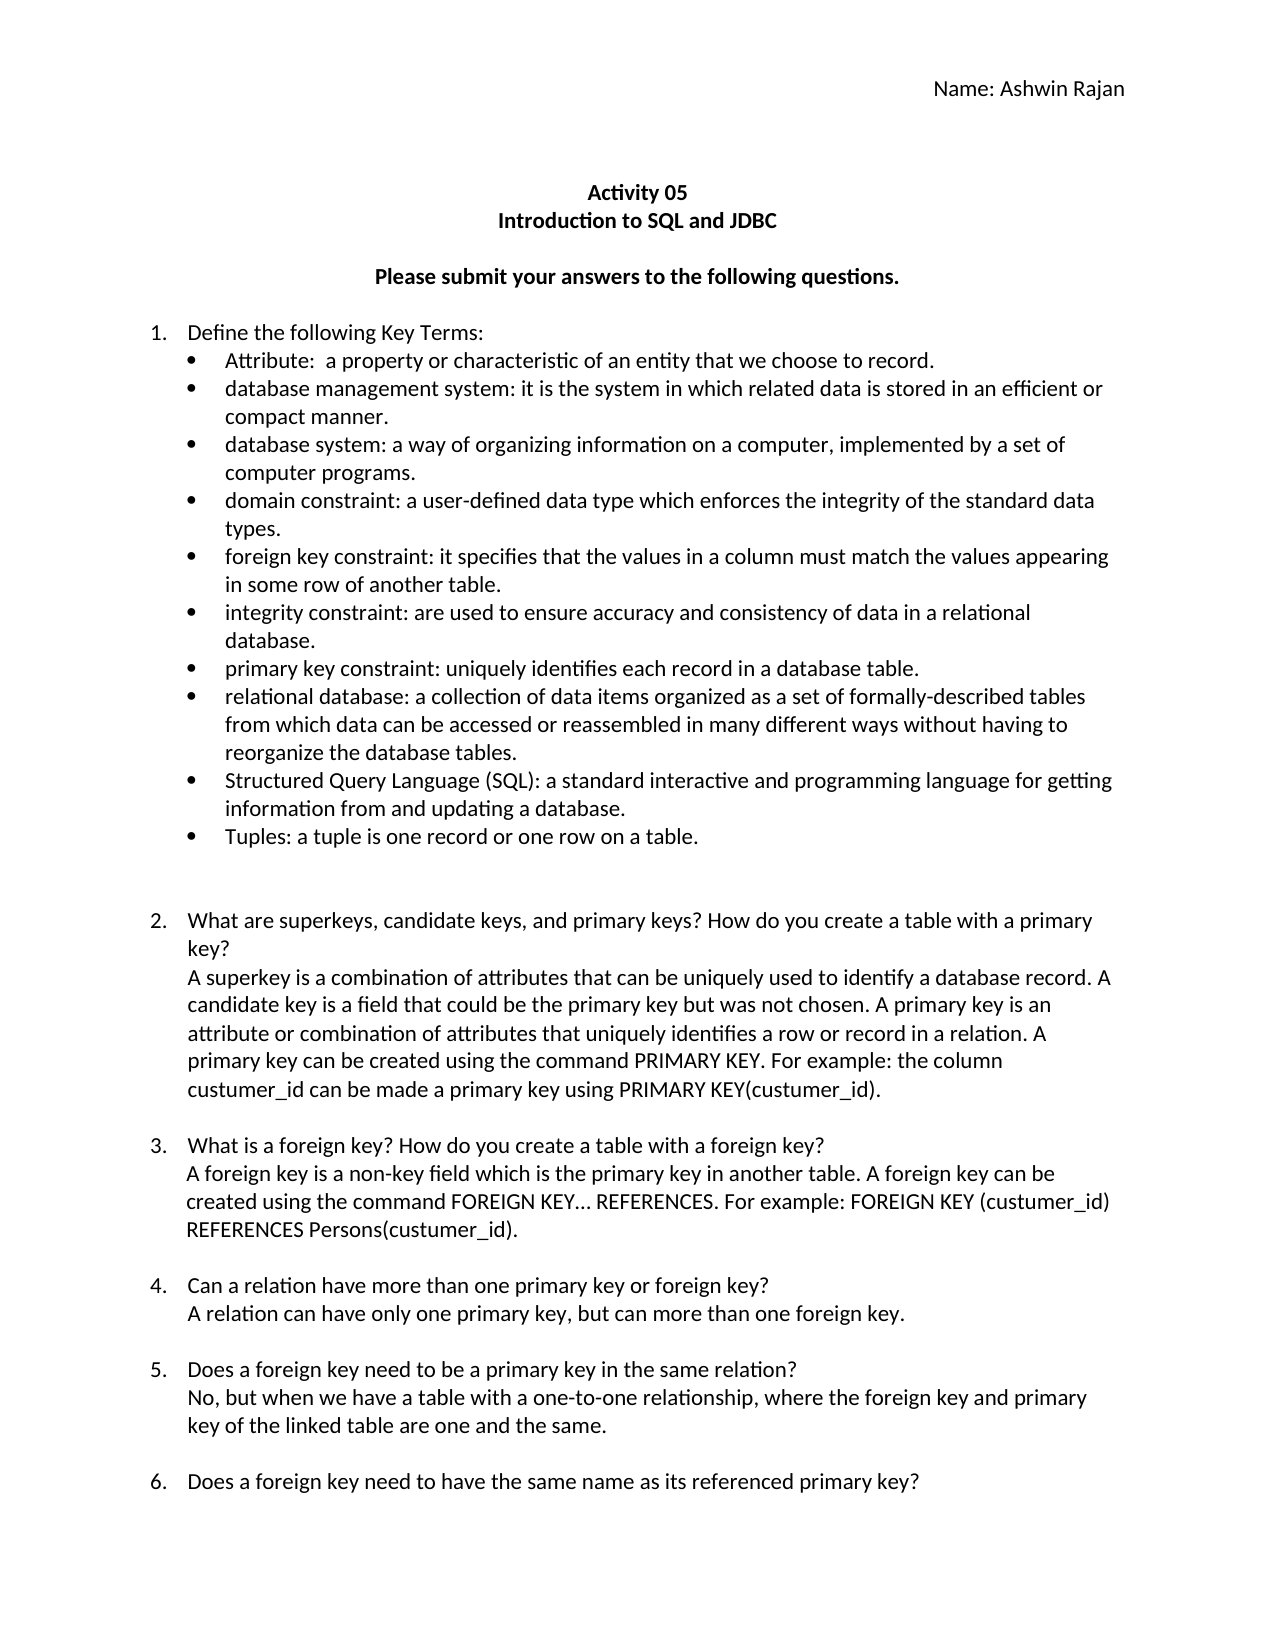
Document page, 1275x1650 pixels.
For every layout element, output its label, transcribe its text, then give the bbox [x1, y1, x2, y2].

list Define the following Key Terms: [150, 318, 1125, 346]
list Does a foreign key need to be a primary key in the same relation? [150, 1355, 1125, 1383]
list primary key constraint: uniquely identifies each record in a database table. [187, 654, 1125, 682]
text A superkey is a combination of attributes that can be uniquely used to identify a database record. A candidate key is a field that could be the primary key but was not chosen. A primary key is an attribute or combination of attributes that uniquely identifies a row or record in a relation. A primary key can be created using the command PRIMARY KEY. For example: the column custumer_id can be made a primary key using PRIMARY KEY(custumer_id). [187, 963, 1125, 1103]
list Does a foreign key need to have the same name as its referenced primary key? [150, 1467, 1125, 1495]
list domain constraint: a user-defined data type which enforces the integrity of the standard data types. [187, 486, 1125, 542]
list Can a relation have more than one primary key or foreign key? [150, 1271, 1125, 1299]
list integrity constraint: are used to ensure accuracy and consistency of data in a relational database. [187, 598, 1125, 654]
list Tuples: a tuple is one record or one row on a table. [187, 822, 1125, 851]
list database system: a way of organizing information on a computer, implemented by a set of computer programs. [187, 430, 1125, 486]
list relational database: a collection of data items organized as a set of formally-described tables from which data can be accessed or reassembled in many different ways without having to reorganize the database tables. [187, 682, 1125, 766]
list Attribute: a property or characteristic of an entity that we choose to record. [187, 346, 1125, 374]
list What are superkeys, candidate keys, and primary keys? How do you create a table with a primary key? [150, 907, 1125, 963]
list What is a foreign key? How do you create a table with a foreign key? [150, 1131, 1125, 1159]
list Structured Query Language (SQL): a standard interactive and programming language for getting information from and updating a database. [187, 766, 1125, 822]
list database management system: it is the system in which related data is stored in an efficient or compact manner. [187, 374, 1125, 430]
text Introduction to SQL and JDBC [150, 206, 1125, 234]
text Activity 05 [150, 178, 1125, 206]
list foreign key constraint: it specifies that the values in a column must match the values appearing in some row of another table. [187, 542, 1125, 598]
text No, but when we have a table with a one-to-one relationship, where the foreign key and primary key of the linked table are one and the same. [187, 1383, 1125, 1439]
text A relation can have only one primary key, but can more than one foreign key. [187, 1299, 1125, 1327]
text Please submit your answers to the following questions. [150, 262, 1125, 290]
text A foreign key is a non-key field which is the primary key in another table. A foreign key can be created using the command FOREIGN KEY… REFERENCES. For example: FOREIGN KEY (custumer_id) REFERENCES Persons(custumer_id). [186, 1159, 1125, 1243]
